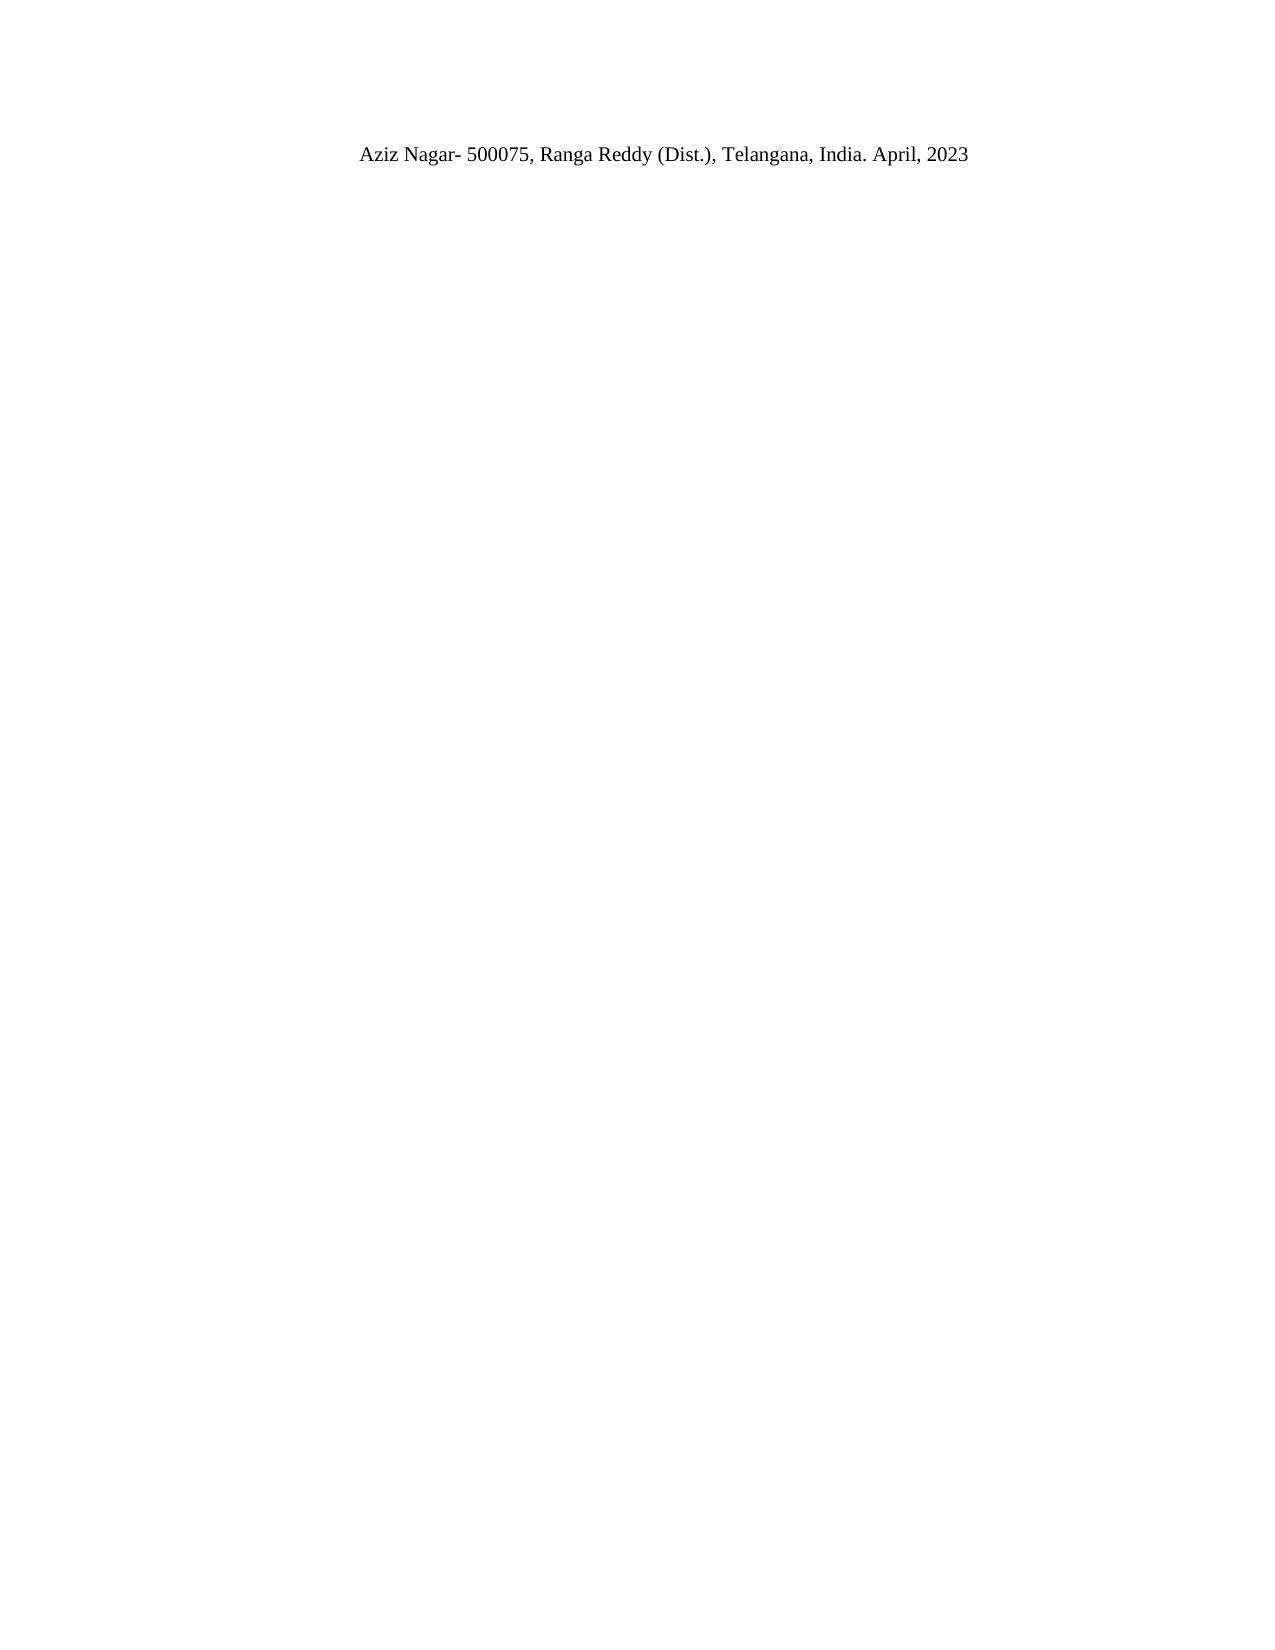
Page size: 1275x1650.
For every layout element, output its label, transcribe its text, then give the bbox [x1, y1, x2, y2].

text Aziz Nagar- 500075, Ranga Reddy (Dist.), Telangana, India. April, 2023 [140, 142, 1187, 166]
